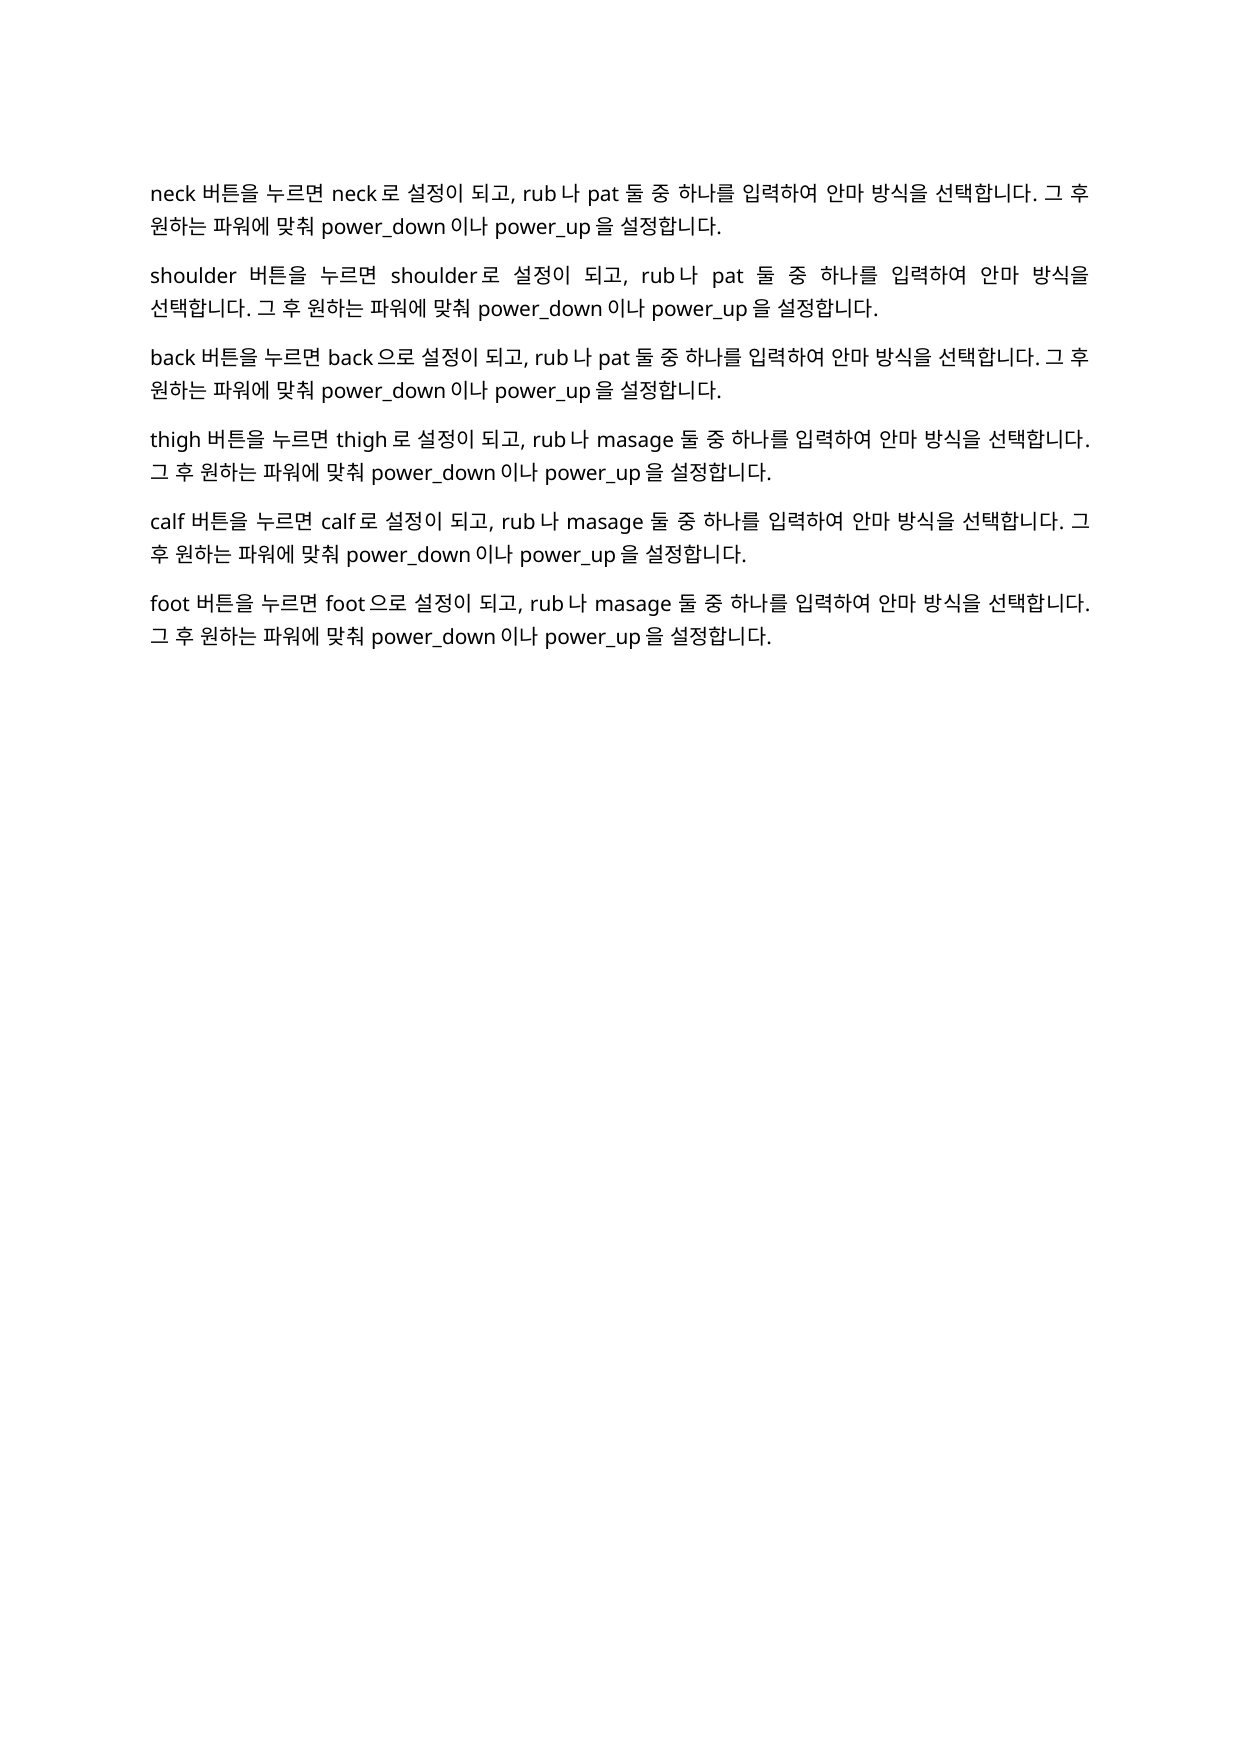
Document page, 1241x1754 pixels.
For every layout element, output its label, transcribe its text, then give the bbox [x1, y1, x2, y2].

text back 버튼을 누르면 back으로 설정이 되고, rub나 pat 둘 중 하나를 입력하여 안마 방식을 선택합니다. 그 후 원하는 파워에 맞춰 power_down이나 power_up을 설정합니다. [150, 341, 1090, 404]
text shoulder 버튼을 누르면 shoulder로 설정이 되고, rub나 pat 둘 중 하나를 입력하여 안마 방식을 선택합니다. 그 후 원하는 파워에 맞춰 power_down이나 power_up을 설정합니다. [150, 259, 1090, 322]
text neck 버튼을 누르면 neck로 설정이 되고, rub나 pat 둘 중 하나를 입력하여 안마 방식을 선택합니다. 그 후 원하는 파워에 맞춰 power_down이나 power_up을 설정합니다. [150, 177, 1090, 240]
text foot 버튼을 누르면 foot으로 설정이 되고, rub나 masage 둘 중 하나를 입력하여 안마 방식을 선택합니다. 그 후 원하는 파워에 맞춰 power_down이나 power_up을 설정합니다. [150, 588, 1090, 651]
text thigh 버튼을 누르면 thigh로 설정이 되고, rub나 masage 둘 중 하나를 입력하여 안마 방식을 선택합니다. 그 후 원하는 파워에 맞춰 power_down이나 power_up을 설정합니다. [150, 423, 1090, 486]
text calf 버튼을 누르면 calf로 설정이 되고, rub나 masage 둘 중 하나를 입력하여 안마 방식을 선택합니다. 그 후 원하는 파워에 맞춰 power_down이나 power_up을 설정합니다. [150, 506, 1090, 568]
